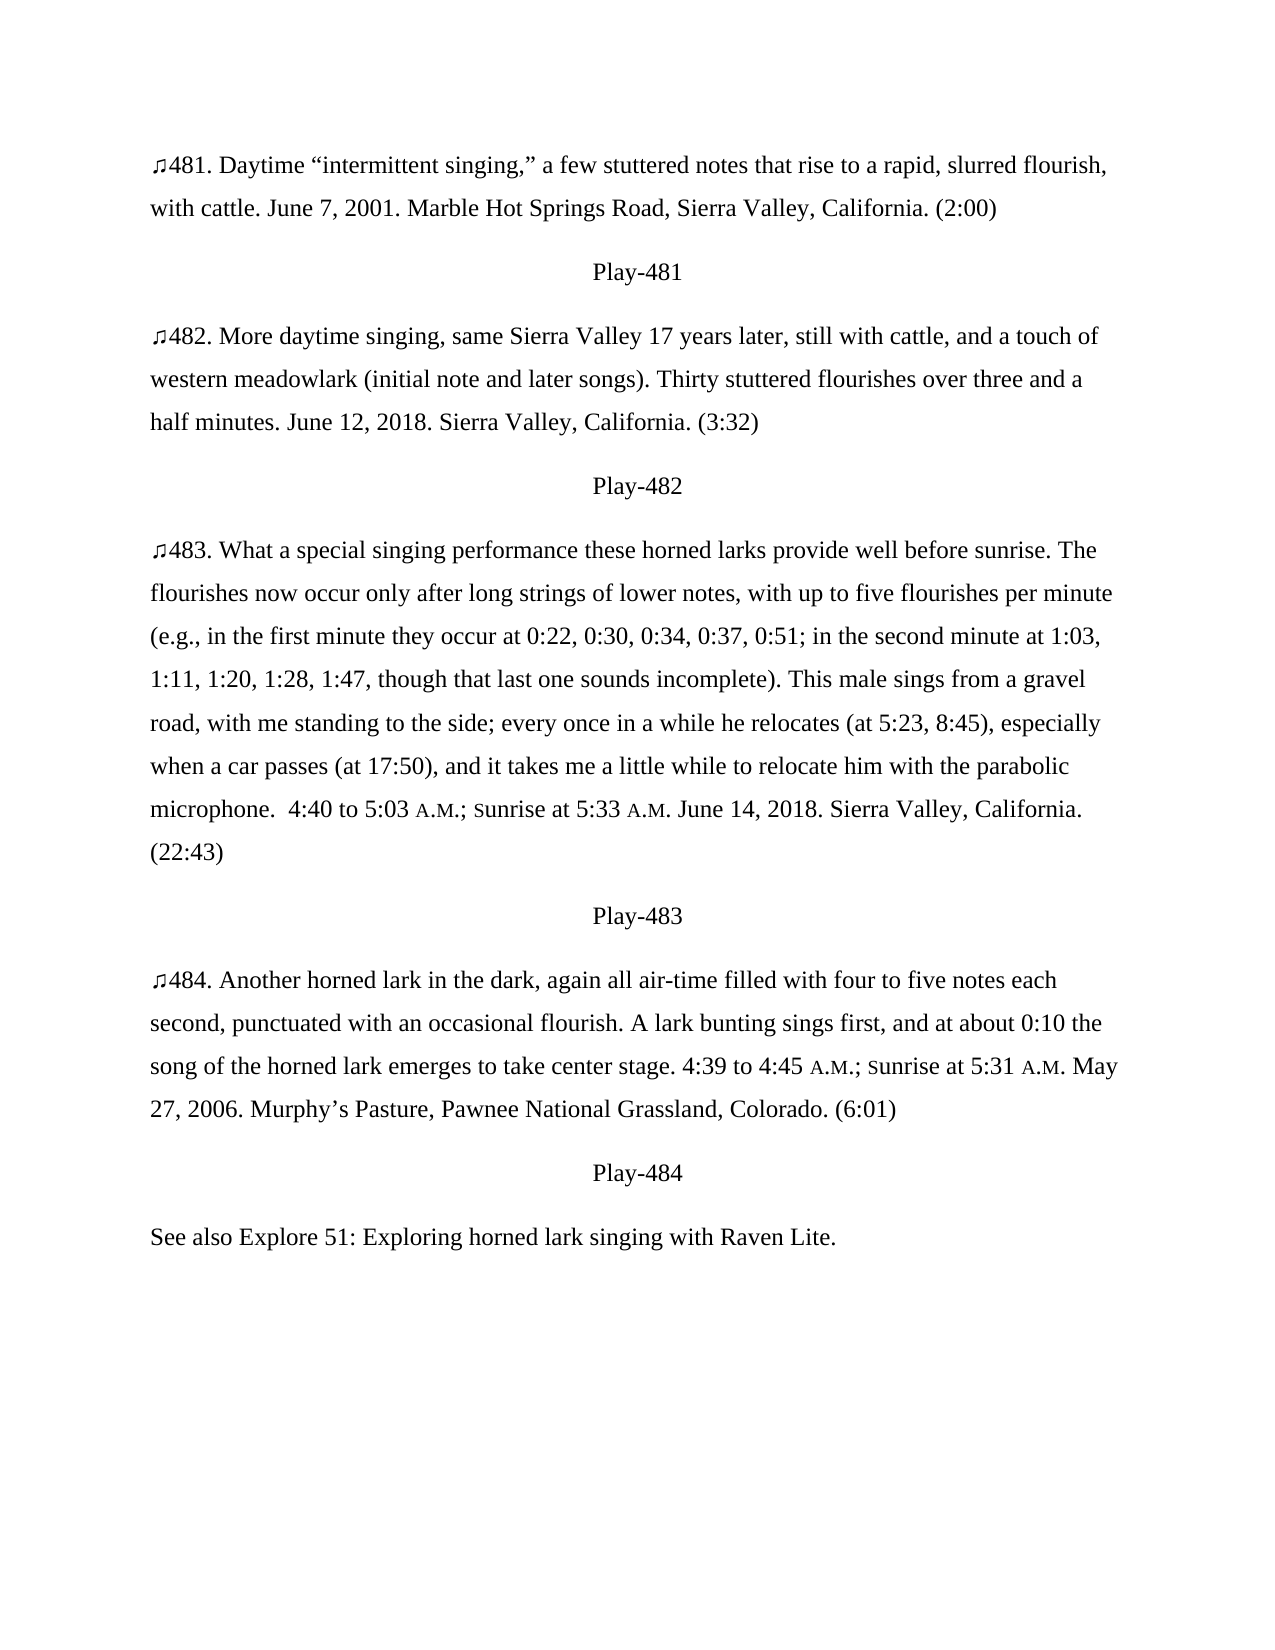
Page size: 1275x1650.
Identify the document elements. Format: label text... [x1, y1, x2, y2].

text ♫484. Another horned lark in the dark, again all air-time filled with four to five notes each second, punctuated with an occasional flourish. A lark bunting sings first, and at about 0:10 the song of the horned lark emerges to take center stage. 4:39 to 4:45 a.m.; sunrise at 5:31 a.m. May 27, 2006. Murphy’s Pasture, Pawnee National Grassland, Colorado. (6:01) [150, 965, 1125, 1123]
text Play-482 [150, 471, 1125, 500]
text See also Explore 51: Exploring horned lark singing with Raven Lite. [150, 1222, 1125, 1251]
text ♫481. Daytime “intermittent singing,” a few stuttered notes that rise to a rapid, slurred flourish, with cattle. June 7, 2001. Marble Hot Springs Road, Sierra Valley, California. (2:00) [150, 150, 1125, 222]
text Play-484 [150, 1158, 1125, 1187]
text Play-481 [150, 257, 1125, 286]
text ♫482. More daytime singing, same Sierra Valley 17 years later, still with cattle, and a touch of western meadowlark (initial note and later songs). Thirty stuttered flourishes over three and a half minutes. June 12, 2018. Sierra Valley, California. (3:32) [150, 321, 1125, 436]
text Play-483 [150, 901, 1125, 930]
text ♫483. What a special singing performance these horned larks provide well before sunrise. The flourishes now occur only after long strings of lower notes, with up to five flourishes per minute (e.g., in the first minute they occur at 0:22, 0:30, 0:34, 0:37, 0:51; in the second minute at 1:03, 1:11, 1:20, 1:28, 1:47, though that last one sounds incomplete). This male sings from a gravel road, with me standing to the side; every once in a while he relocates (at 5:23, 8:45), especially when a car passes (at 17:50), and it takes me a little while to relocate him with the parabolic microphone. 4:40 to 5:03 a.m.; sunrise at 5:33 a.m. June 14, 2018. Sierra Valley, California. (22:43) [150, 535, 1125, 866]
